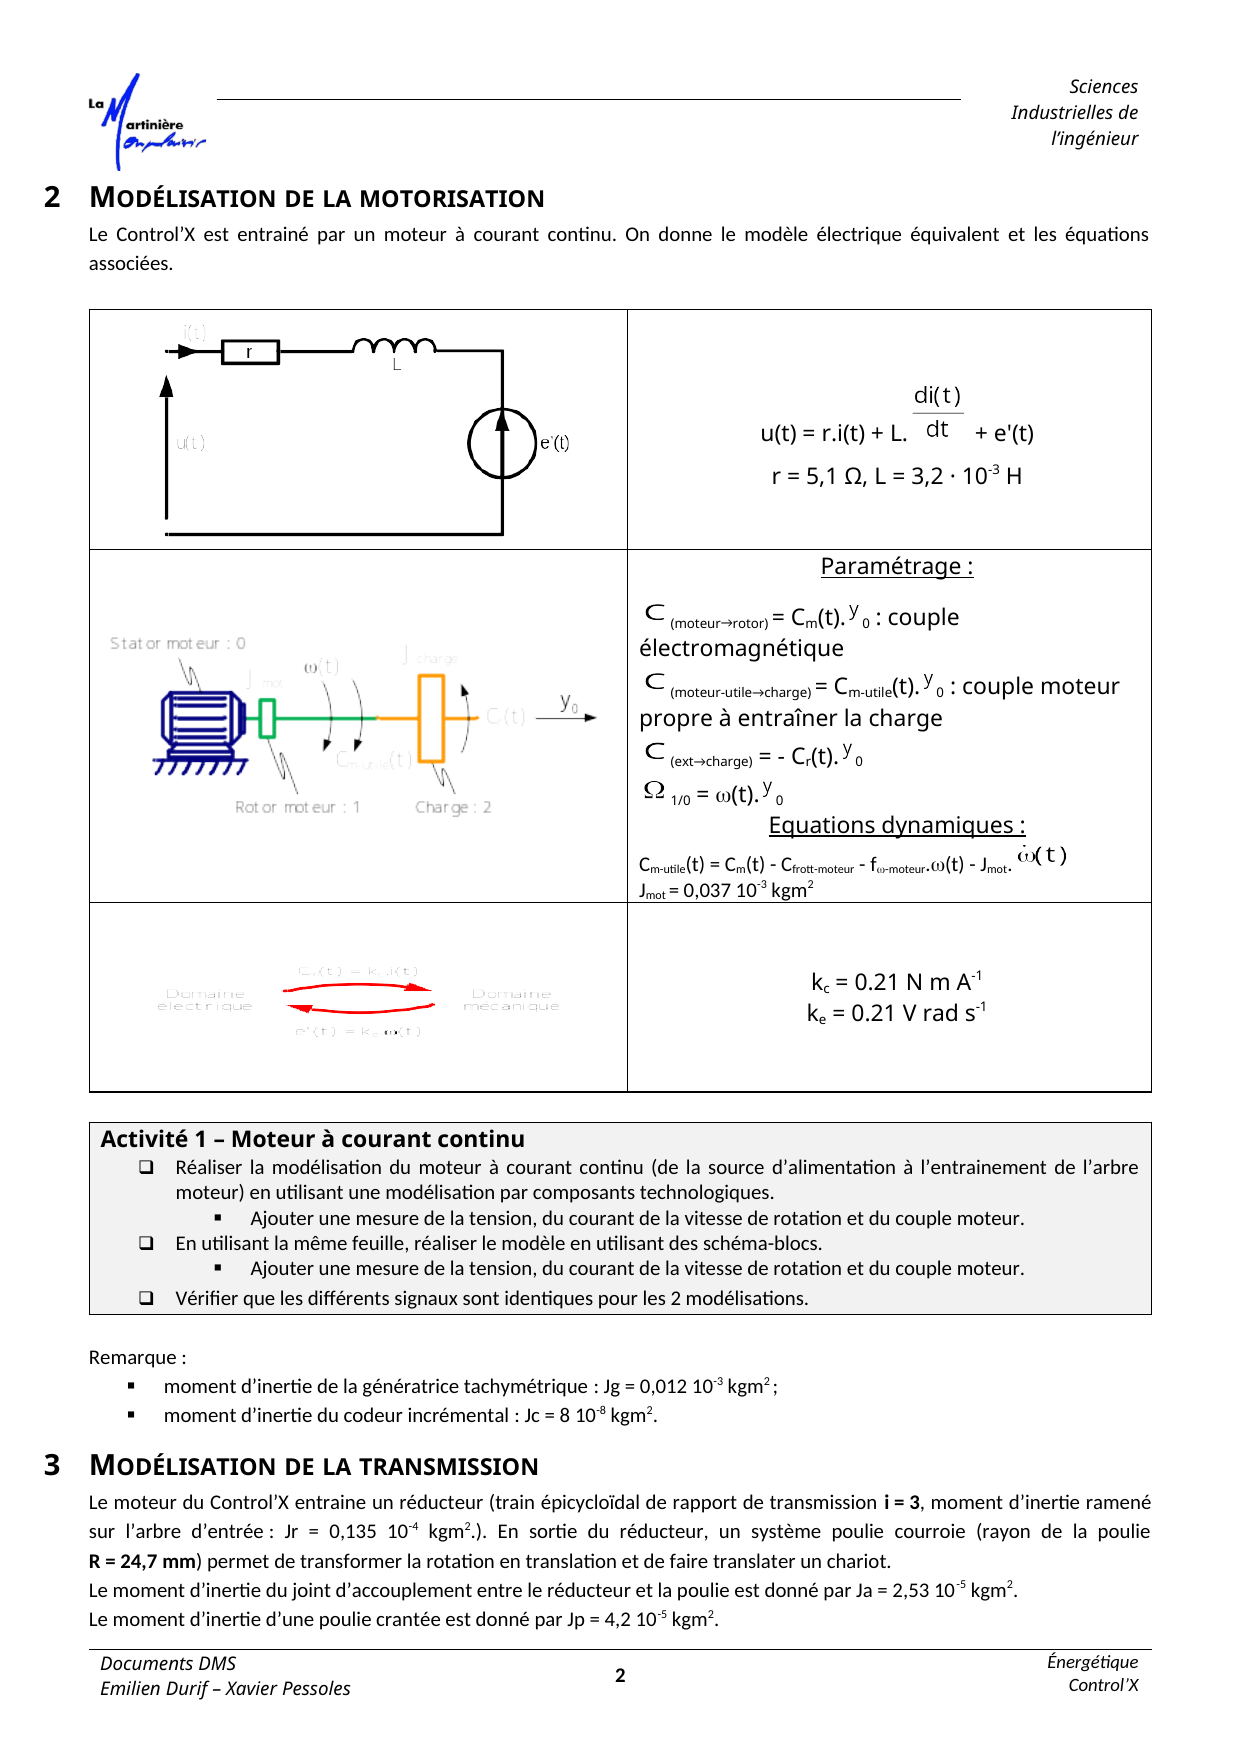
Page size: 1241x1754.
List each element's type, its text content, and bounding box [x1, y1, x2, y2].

text Le moment d’inertie du joint d’accouplement entre le réducteur et la poulie est donné par Ja = 2,53 10-5 kgm2. [89, 1577, 1152, 1602]
text Le Control’X est entrainé par un moteur à courant continu. On donne le modèle électrique équivalent et les équations associées. [89, 221, 1152, 276]
table_cell [90, 903, 627, 1091]
table_cell kc = 0.21 N m A-1 ke = 0.21 V rad s-1 [628, 903, 1151, 1091]
subtitle Modélisation de la motorisation [44, 176, 1152, 216]
table_header u(t) = r.i(t) + L. + e'(t) r = 5,1 Ω, L = 3,2 · 10-3 H [628, 310, 1151, 549]
text Remarque : [89, 1344, 1152, 1369]
list moment d’inertie du codeur incrémental : Jc = 8 10-8 kgm2. [126, 1402, 1152, 1428]
table_cell [90, 550, 627, 902]
table_header [90, 310, 627, 549]
picture [88, 73, 207, 171]
subtitle Modélisation de la transmission [44, 1444, 1152, 1483]
text Le moteur du Control’X entraine un réducteur (train épicycloïdal de rapport de transmission i = 3, moment d’inertie ramené sur l’arbre d’entrée : Jr = 0,135 10-4 kgm2.). En sortie du réducteur, un système poulie courroie (rayon de la poulie R = 24,7 mm) permet de transformer la rotation en translation et de faire translater un chariot. [89, 1489, 1152, 1573]
text Le moment d’inertie d’une poulie crantée est donné par Jp = 4,2 10-5 kgm2. [89, 1606, 1152, 1632]
table_cell Paramétrage : (moteur→rotor) = Cm(t).0 : couple électromagnétique (moteur-utile→charge) = Cm-utile(t).0 : couple moteur propre à entraîner la charge (ext→charge) = - Cr(t).0 1/0 = (t).0 Equations dynamiques : Cm-utile(t) = Cm(t) - Cfrott-moteur - f-moteur.(t) - Jmot. Jmot = 0,037 10-3 kgm2 [628, 550, 1151, 902]
table_header Activité 1 – Moteur à courant continu Réaliser la modélisation du moteur à courant continu (de la source d’alimentation à l’entrainement de l’arbre moteur) en utilisant une modélisation par composants technologiques. Ajouter une mesure de la tension, du courant de la vitesse de rotation et du couple moteur. En utilisant la même feuille, réaliser le modèle en utilisant des schéma-blocs. Ajouter une mesure de la tension, du courant de la vitesse de rotation et du couple moteur. Vérifier que les différents signaux sont identiques pour les 2 modélisations. [90, 1123, 1151, 1314]
list moment d’inertie de la génératrice tachymétrique : Jg = 0,012 10-3 kgm2 ; [126, 1373, 1152, 1398]
